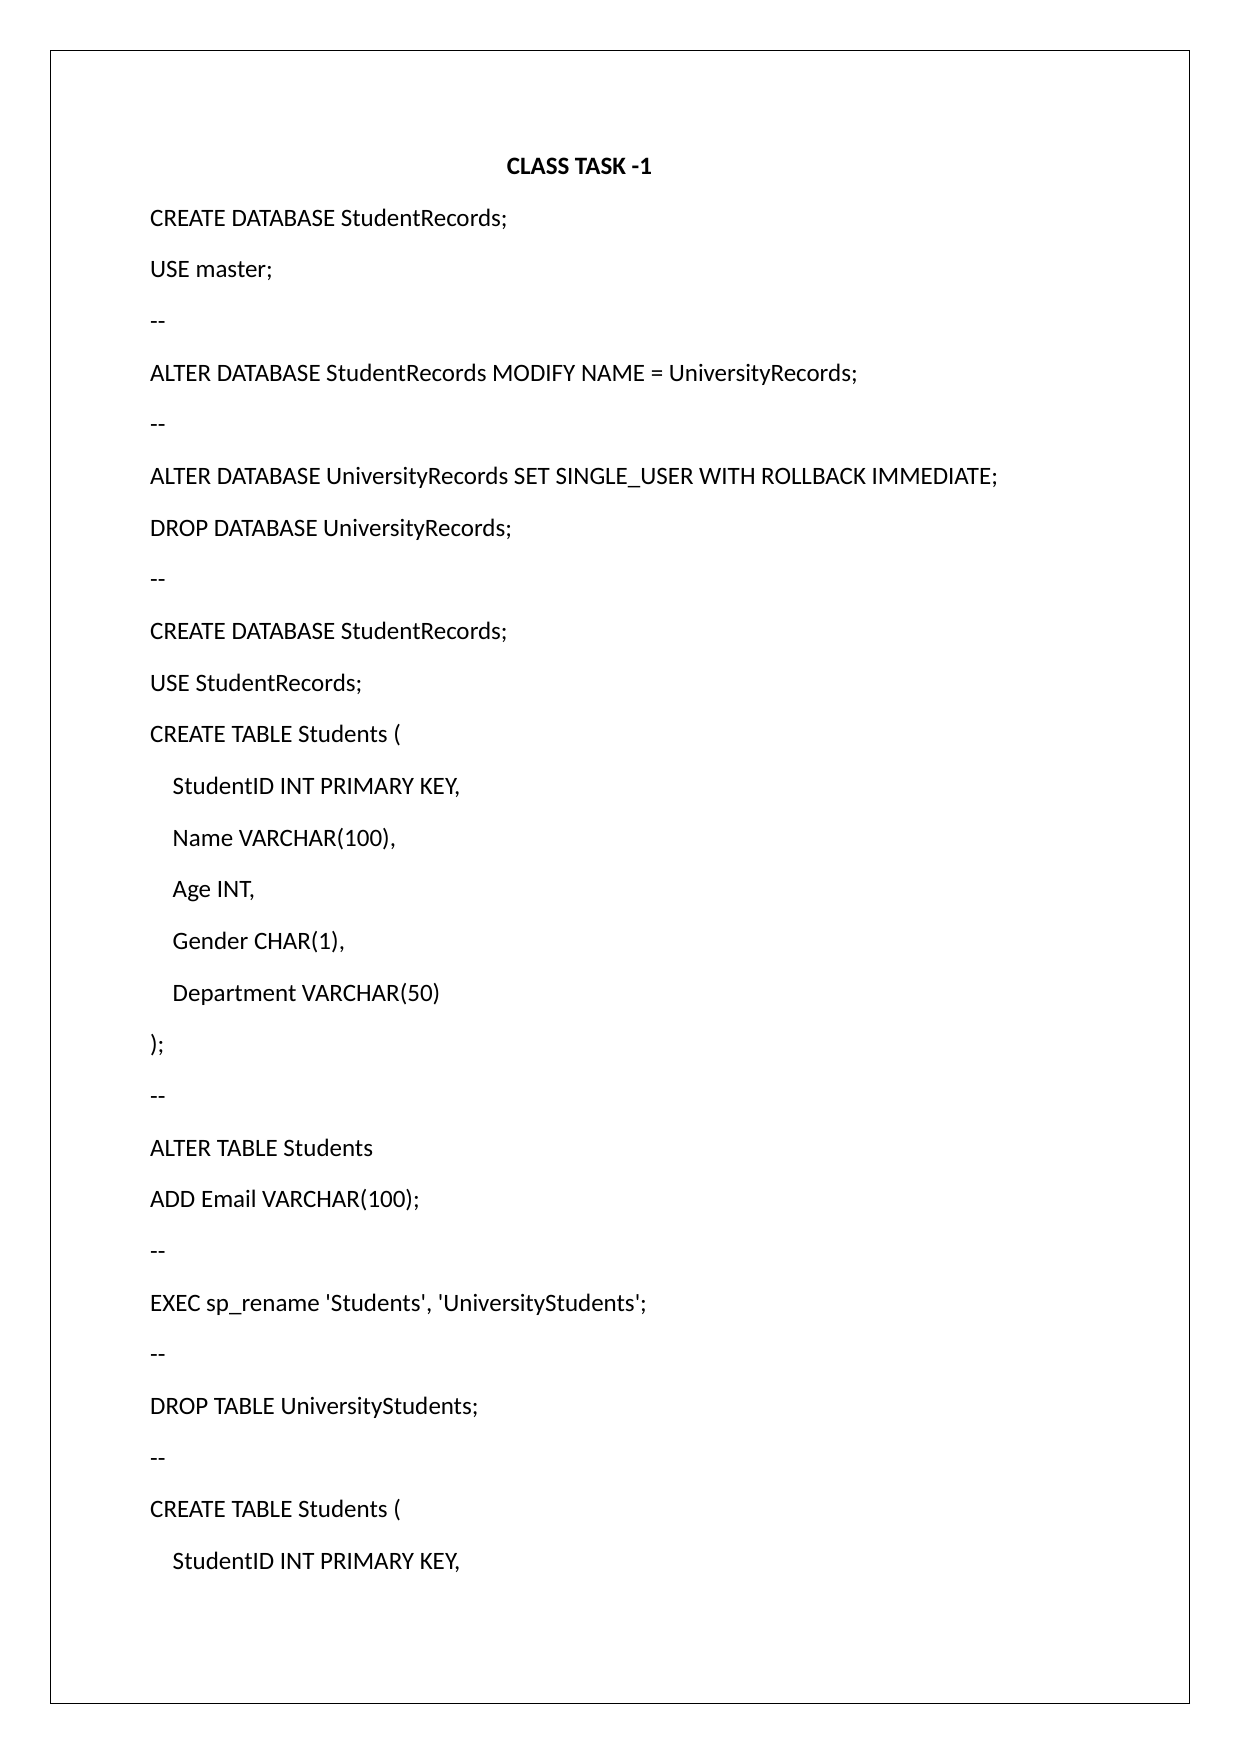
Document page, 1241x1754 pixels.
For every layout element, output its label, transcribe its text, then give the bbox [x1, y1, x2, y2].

text Age INT, [150, 873, 1090, 904]
text -- [150, 563, 1090, 594]
text -- [150, 1338, 1090, 1369]
text ALTER DATABASE StudentRecords MODIFY NAME = UniversityRecords; [150, 357, 1090, 387]
text Gender CHAR(1), [150, 925, 1090, 956]
text -- [150, 305, 1090, 336]
text CREATE TABLE Students ( [150, 1493, 1090, 1524]
text USE StudentRecords; [150, 667, 1090, 697]
text USE master; [150, 253, 1090, 284]
text DROP TABLE UniversityStudents; [150, 1390, 1090, 1421]
text -- [150, 1235, 1090, 1266]
text Name VARCHAR(100), [150, 822, 1090, 852]
text EXEC sp_rename 'Students', 'UniversityStudents'; [150, 1287, 1090, 1317]
text CREATE DATABASE StudentRecords; [150, 615, 1090, 646]
text ); [150, 1028, 1090, 1059]
text StudentID INT PRIMARY KEY, [150, 1545, 1090, 1576]
text -- [150, 1080, 1090, 1111]
text ALTER DATABASE UniversityRecords SET SINGLE_USER WITH ROLLBACK IMMEDIATE; [150, 460, 1090, 491]
text StudentID INT PRIMARY KEY, [150, 770, 1090, 801]
text ADD Email VARCHAR(100); [150, 1183, 1090, 1214]
text Department VARCHAR(50) [150, 977, 1090, 1007]
text CREATE DATABASE StudentRecords; [150, 202, 1090, 232]
text CREATE TABLE Students ( [150, 718, 1090, 749]
text -- [150, 1442, 1090, 1472]
text ALTER TABLE Students [150, 1132, 1090, 1162]
text DROP DATABASE UniversityRecords; [150, 512, 1090, 542]
text -- [150, 408, 1090, 439]
text CLASS TASK -1 [150, 150, 1090, 181]
